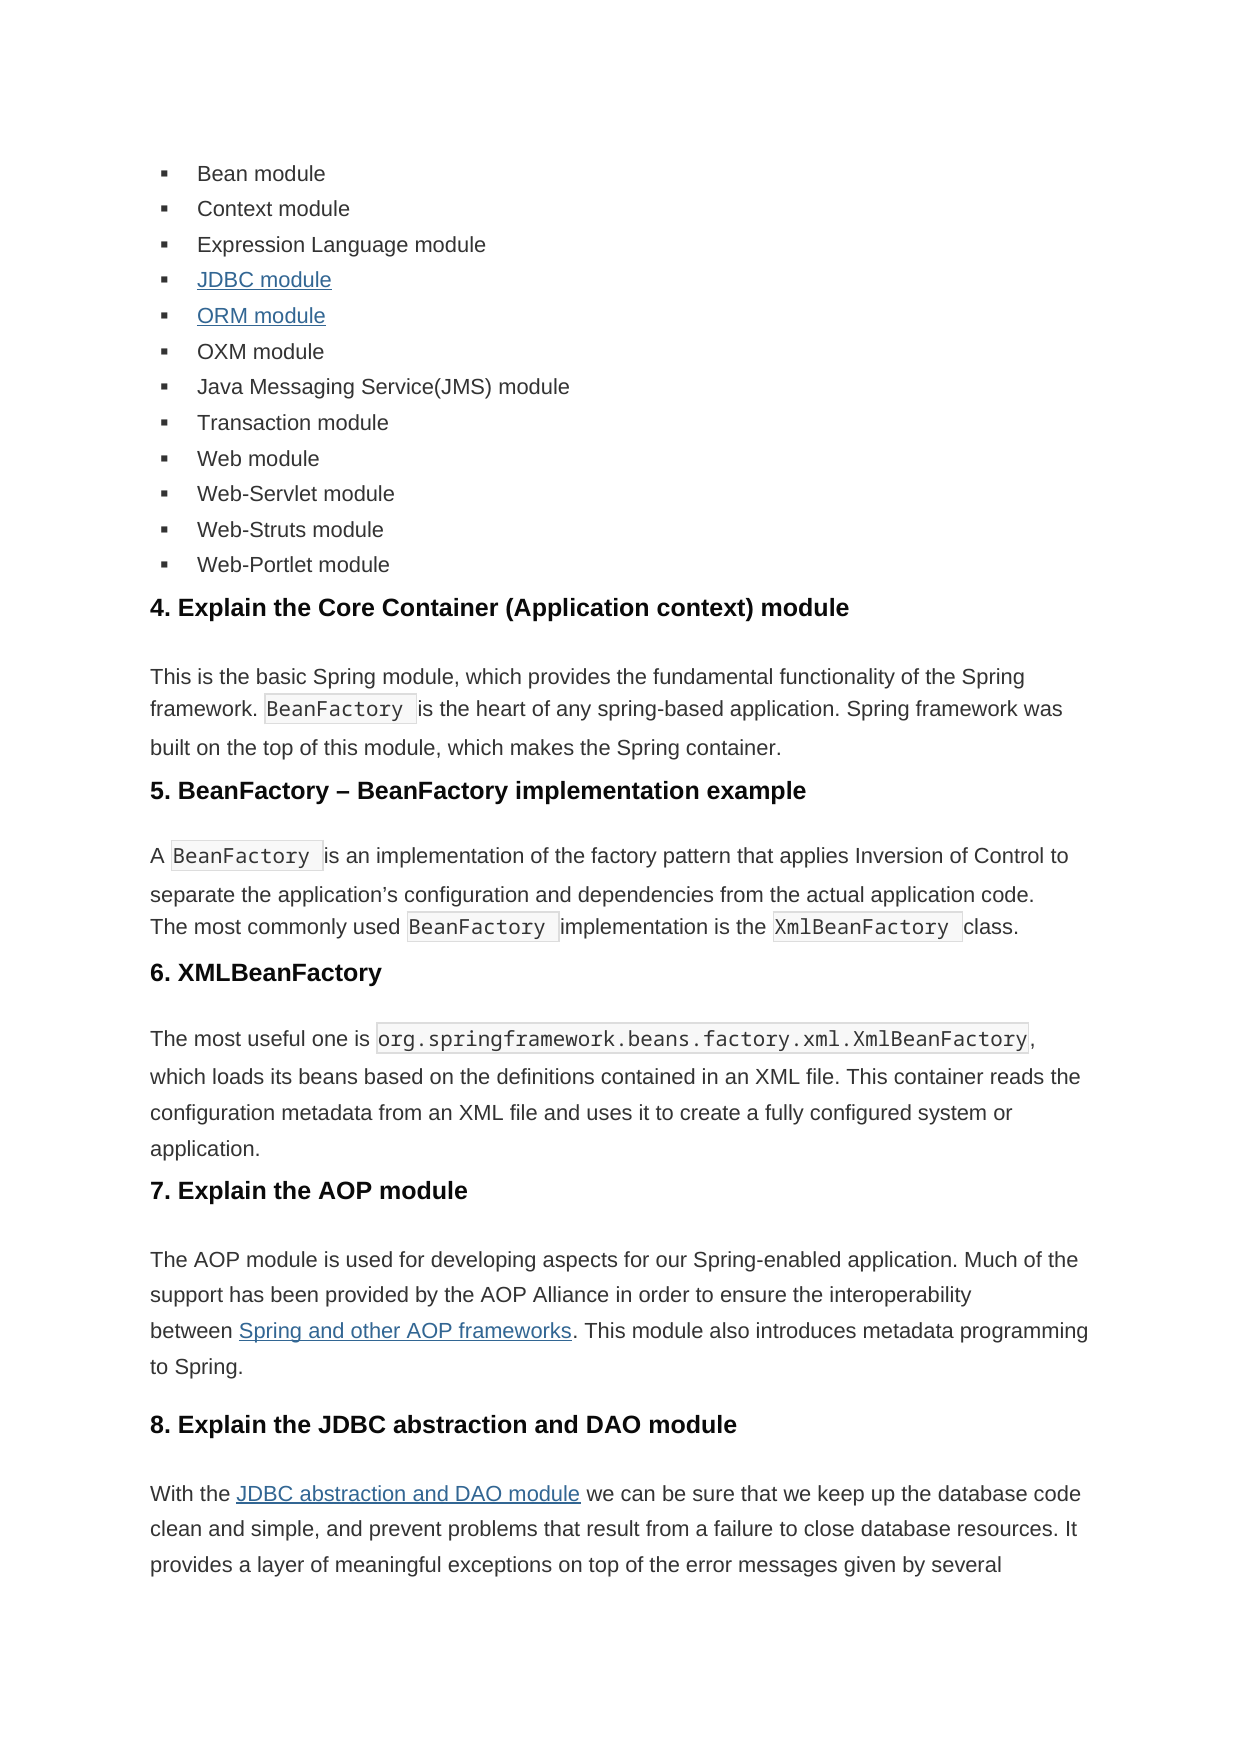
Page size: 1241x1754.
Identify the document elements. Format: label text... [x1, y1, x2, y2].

text The most commonly used BeanFactory implementation is the XmlBeanFactory class. [150, 907, 1090, 942]
list OXM module [159, 328, 1090, 364]
list Context module [159, 186, 1090, 221]
text The most useful one is org.springframework.beans.factory.xml.XmlBeanFactory, which loads its beans based on the definitions contained in an XML file. This container reads the configuration metadata from an XML file and uses it to create a fully configured system or application. [150, 1018, 1090, 1161]
list Web-Portlet module [159, 542, 1090, 577]
list Java Messaging Service(JMS) module [159, 364, 1090, 399]
text 7. Explain the AOP module [150, 1176, 1090, 1205]
list Bean module [159, 150, 1090, 186]
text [150, 1470, 1090, 1577]
list Transaction module [159, 399, 1090, 435]
list Web module [159, 435, 1090, 471]
text 5. BeanFactory – BeanFactory implementation example [150, 776, 1090, 804]
text A BeanFactory is an implementation of the factory pattern that applies Inversion of Control to separate the application’s configuration and dependencies from the actual application code. [150, 836, 1090, 907]
list Web-Servlet module [159, 471, 1090, 506]
text 6. XMLBeanFactory [150, 958, 1090, 987]
list Web-Struts module [159, 506, 1090, 542]
text This is the basic Spring module, which provides the fundamental functionality of the Spring framework. BeanFactory is the heart of any spring-based application. Spring framework was built on the top of this module, which makes the Spring container. [150, 653, 1090, 760]
text The AOP module is used for developing aspects for our Spring-enabled application. Much of the support has been provided by the AOP Alliance in order to ensure the interoperability between Spring and other AOP frameworks. This module also introduces metadata programming to Spring. [150, 1236, 1090, 1379]
list Expression Language module [159, 221, 1090, 257]
list JDBC module [159, 257, 1090, 292]
list ORM module [159, 292, 1090, 328]
text 8. Explain the JDBC abstraction and DAO module [150, 1410, 1090, 1439]
text 4. Explain the Core Container (Application context) module [150, 593, 1090, 622]
